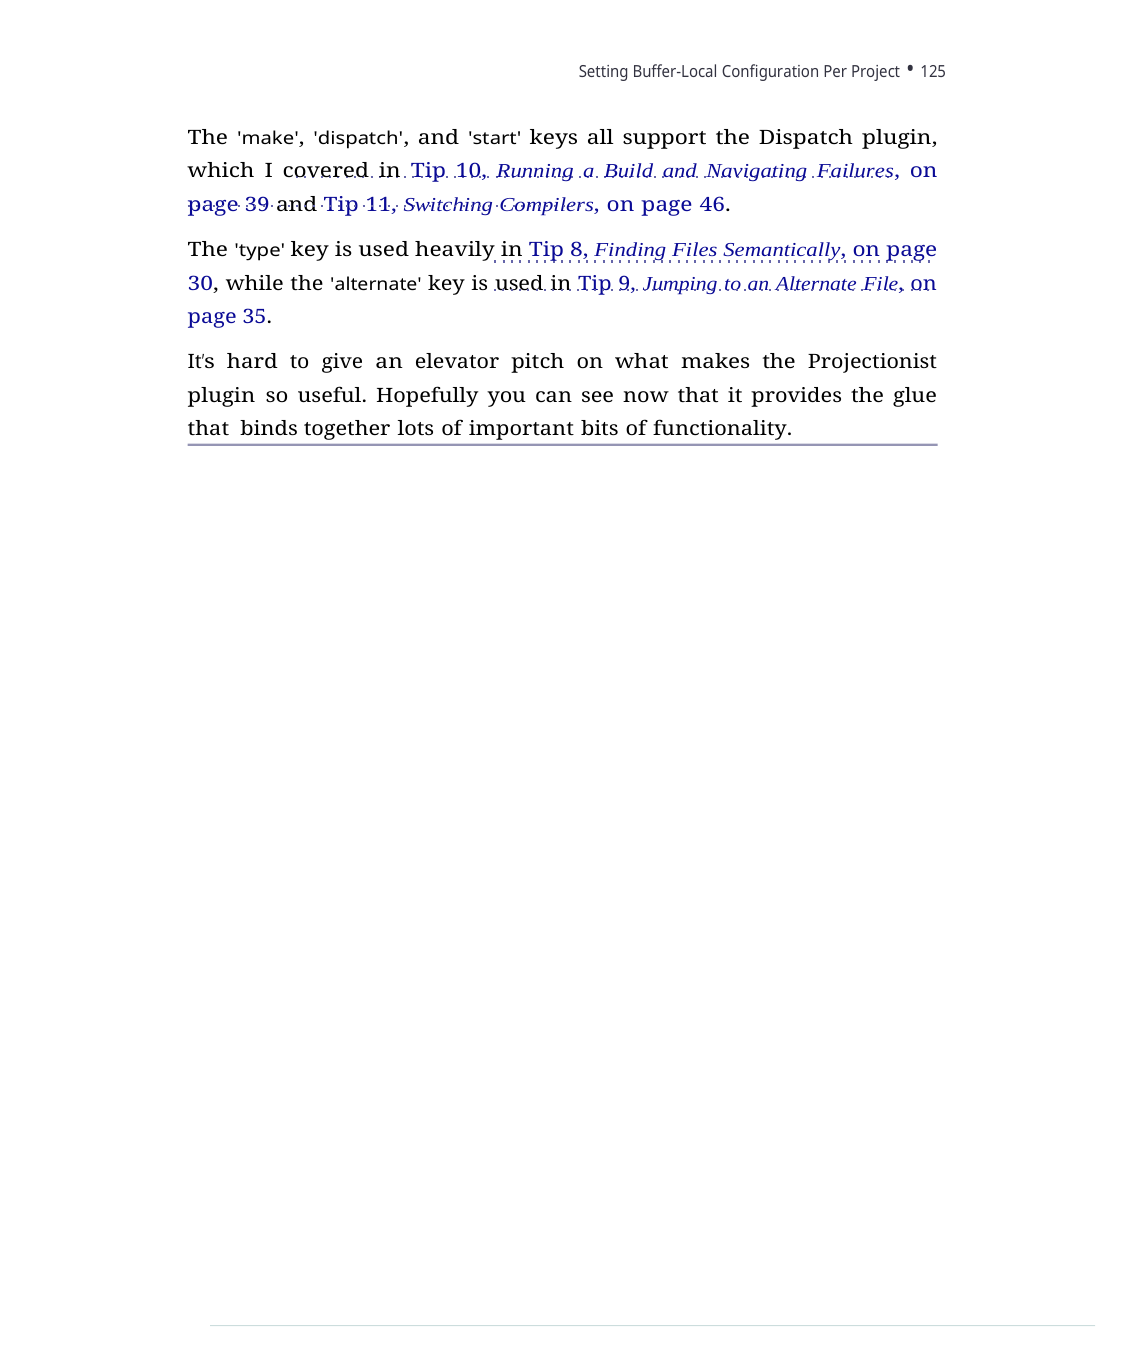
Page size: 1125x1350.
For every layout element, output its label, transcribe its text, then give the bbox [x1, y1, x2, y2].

text It’s hard to give an elevator pitch on what makes the Projectionist plugin so useful. Hopefully you can see now that it provides the glue that binds together lots of important bits of functionality. [187, 347, 938, 442]
text The 'make', 'dispatch', and 'start' keys all support the Dispatch plugin, which I covered in Tip 10, Running a Build and Navigating Failures, on page 39 and Tip 11, Switching Compilers, on page 46. [187, 124, 938, 217]
text The 'type' key is used heavily in Tip 8, Finding Files Semantically, on page 30, while the 'alternate' key is used in Tip 9, Jumping to an Alternate File, on page 35. [187, 236, 938, 329]
text Setting Buffer-Local Configuration Per Project • 125 [578, 50, 1006, 84]
